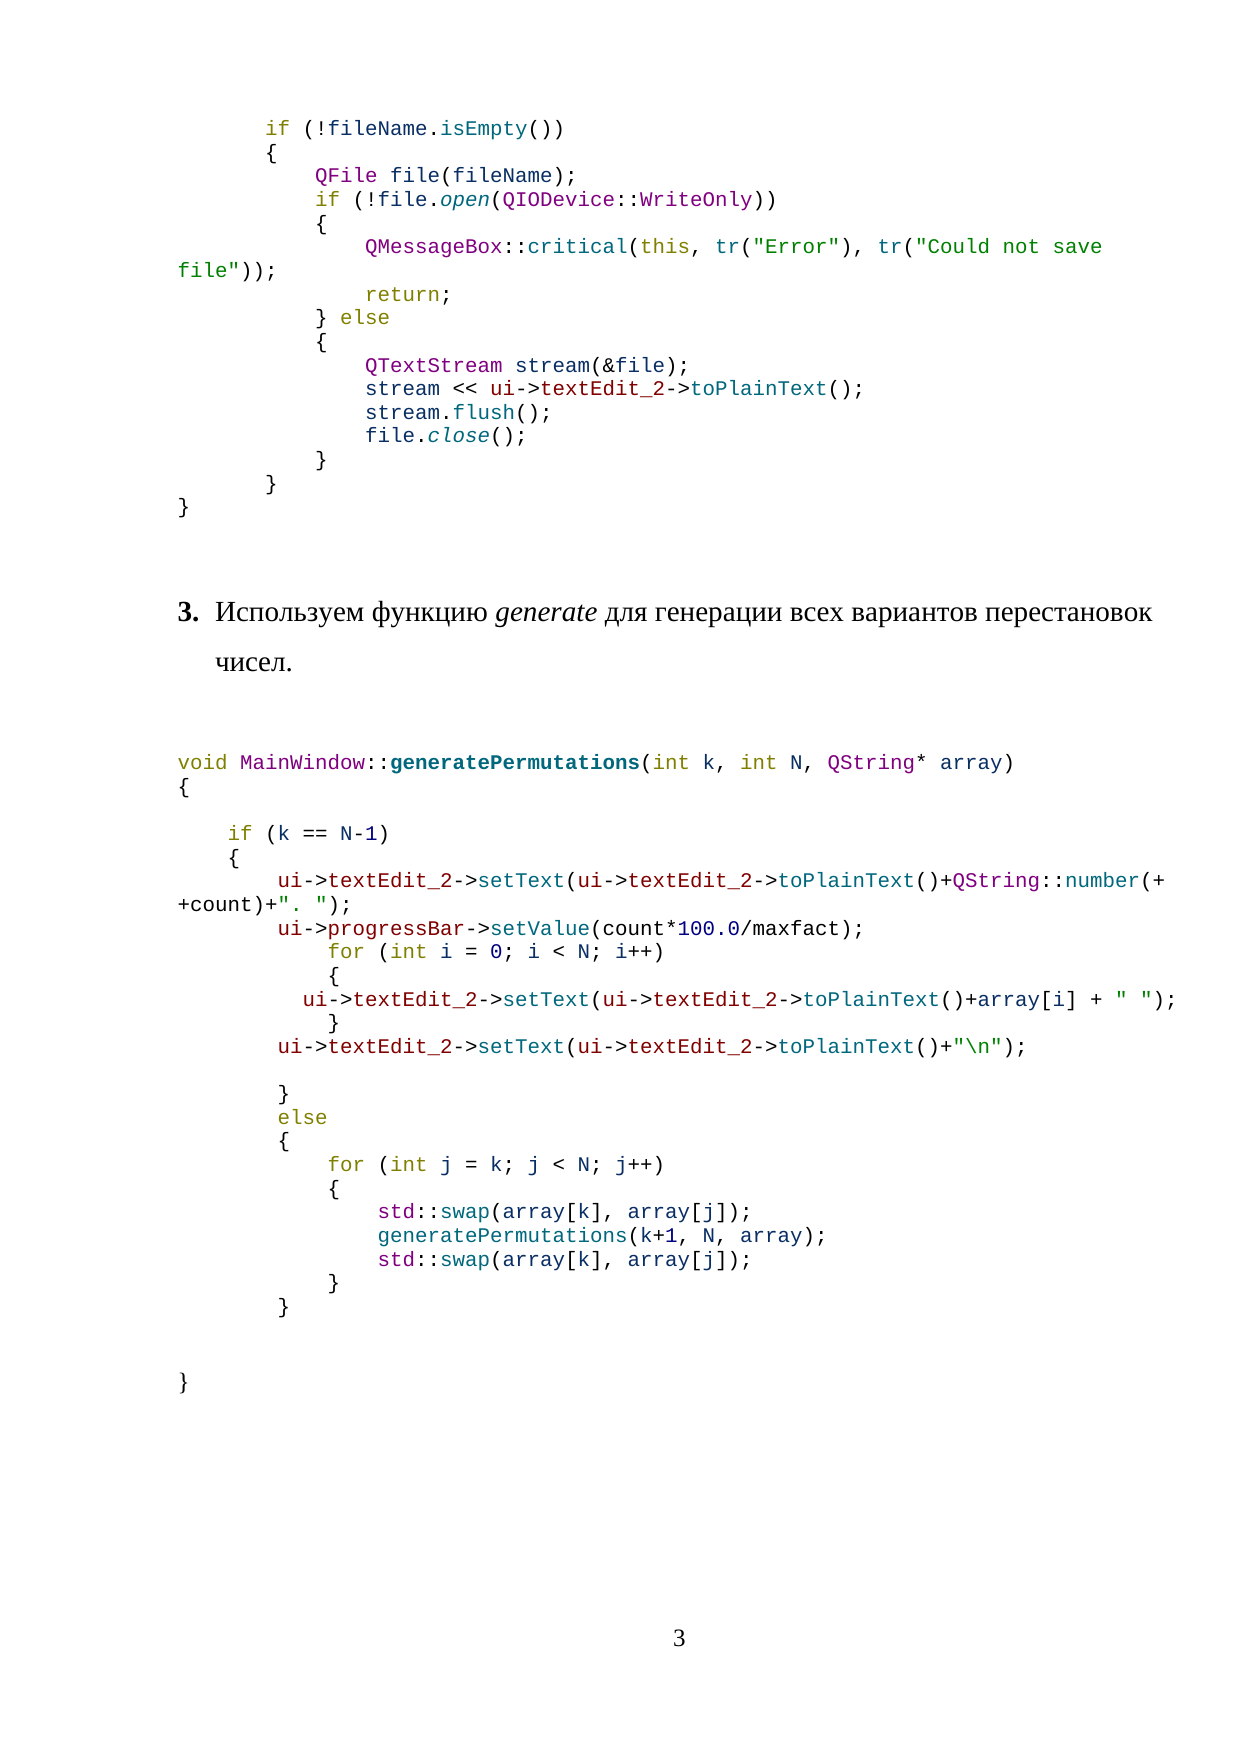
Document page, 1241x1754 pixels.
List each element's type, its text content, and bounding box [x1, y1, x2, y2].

text } [177, 473, 1181, 496]
text { [177, 331, 1181, 354]
text ui->progressBar->setValue(count*100.0/maxfact); [177, 918, 1181, 941]
text generatePermutations(k+1, N, array); [177, 1225, 1181, 1249]
text void MainWindow::generatePermutations(int k, int N, QString* array) [177, 752, 1181, 776]
text if (!file.open(QIODevice::WriteOnly)) [177, 189, 1181, 213]
text { [177, 142, 1181, 165]
text if (k == N-1) [177, 823, 1181, 847]
text } [177, 449, 1181, 473]
text for (int j = k; j < N; j++) [177, 1154, 1181, 1178]
text if (!fileName.isEmpty()) [177, 118, 1181, 142]
text { [177, 776, 1181, 799]
text } [177, 496, 1181, 520]
text std::swap(array[k], array[j]); [177, 1201, 1181, 1225]
text QFile file(fileName); [177, 165, 1181, 189]
text { [177, 965, 1181, 989]
text else [177, 1107, 1181, 1131]
text { [177, 1131, 1181, 1154]
text } [177, 1296, 1181, 1320]
text file.close(); [177, 426, 1181, 449]
text QMessageBox::critical(this, tr("Error"), tr("Could not save file")); [177, 236, 1181, 284]
text } [177, 1083, 1181, 1107]
text } [177, 1367, 1181, 1396]
text for (int i = 0; i < N; i++) [177, 941, 1181, 965]
text stream.flush(); [177, 402, 1181, 426]
text { [177, 847, 1181, 870]
text stream << ui->textEdit_2->toPlainText(); [177, 378, 1181, 402]
text return; [177, 284, 1181, 307]
text } [177, 1012, 1181, 1036]
text } else [177, 307, 1181, 331]
text { [177, 1178, 1181, 1201]
text } [177, 1272, 1181, 1296]
text ui->textEdit_2->setText(ui->textEdit_2->toPlainText()+array[i] + " "); [177, 989, 1181, 1012]
text ui->textEdit_2->setText(ui->textEdit_2->toPlainText()+QString::number(++count)+". "); [177, 870, 1181, 918]
list Используем функцию generate для генерации всех вариантов перестановок чисел. [177, 594, 1181, 678]
text std::swap(array[k], array[j]); [177, 1249, 1181, 1272]
text QTextStream stream(&file); [177, 354, 1181, 378]
text ui->textEdit_2->setText(ui->textEdit_2->toPlainText()+"\n"); [177, 1036, 1181, 1059]
text { [177, 213, 1181, 236]
